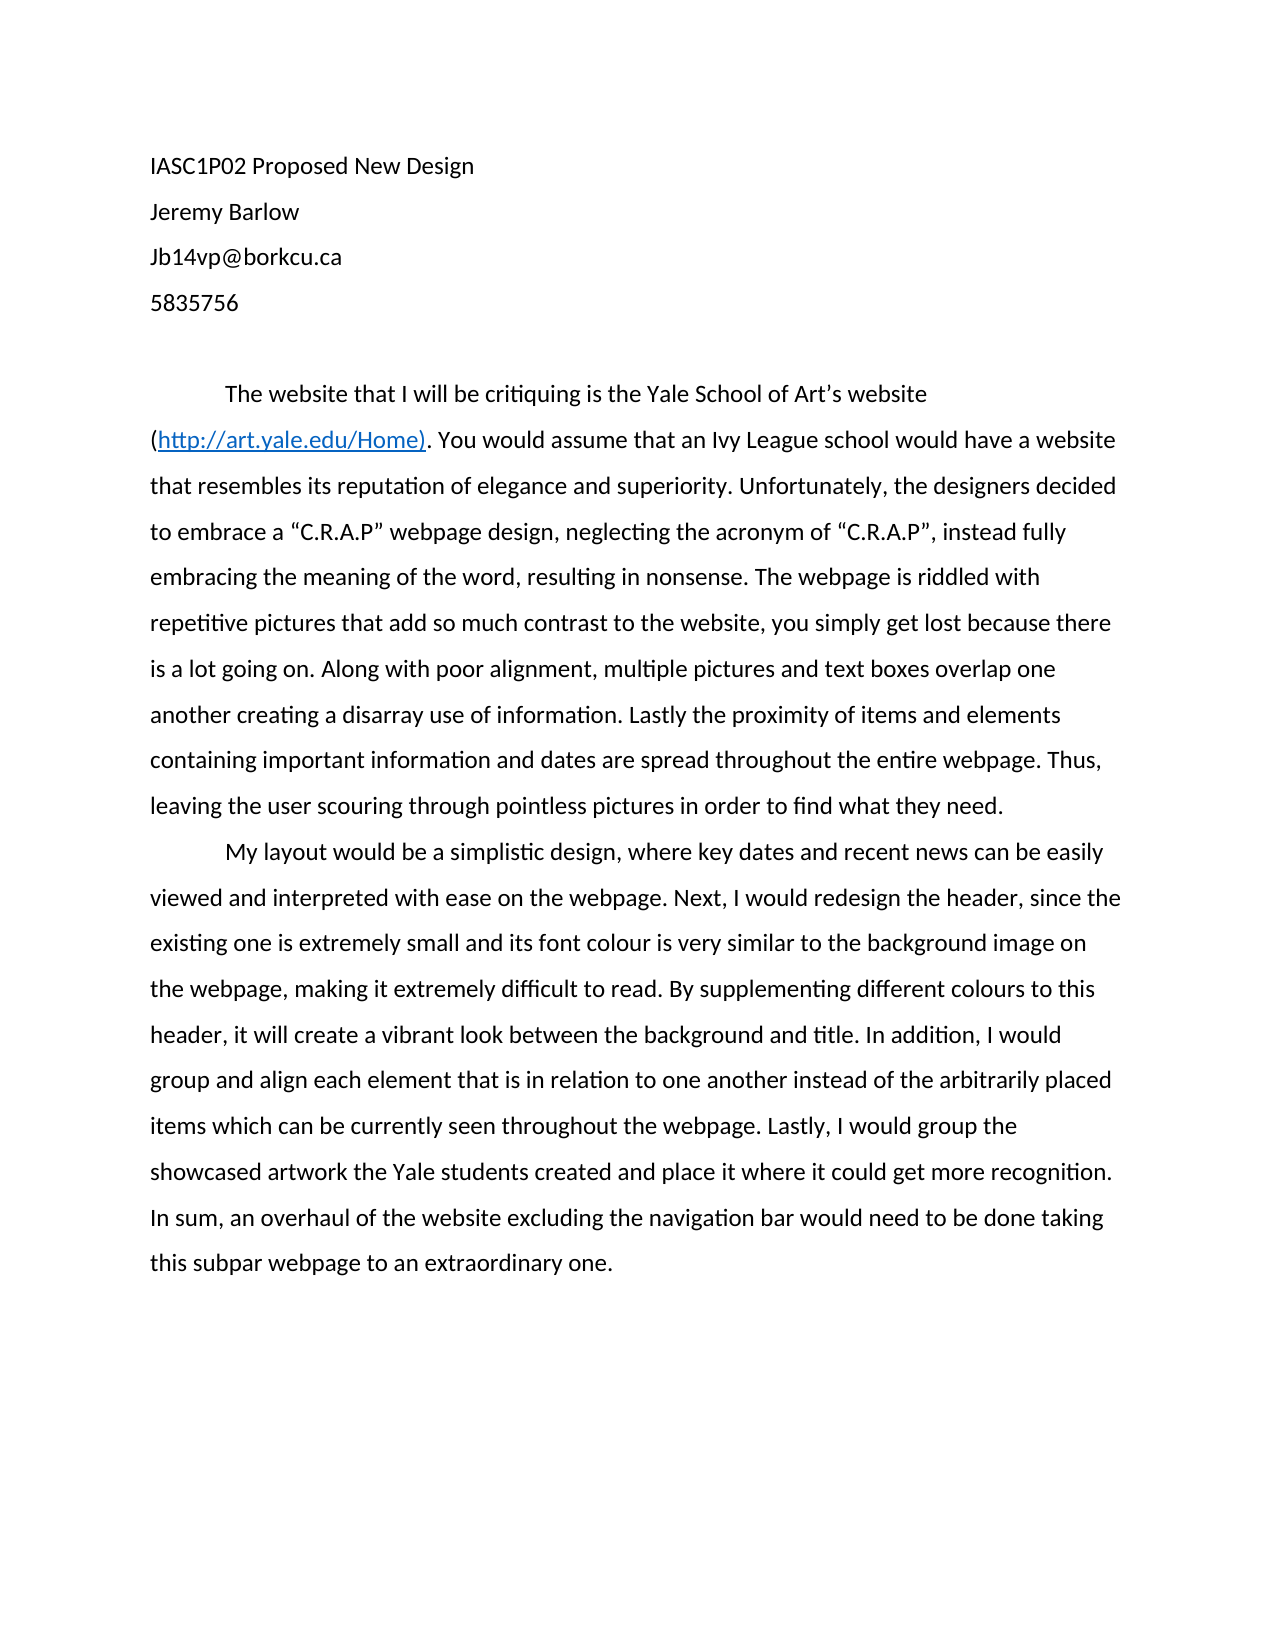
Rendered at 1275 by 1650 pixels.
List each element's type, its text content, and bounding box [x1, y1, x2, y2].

text Jeremy Barlow [150, 196, 1125, 226]
text Jb14vp@borkcu.ca [150, 241, 1125, 272]
text 5835756 [150, 287, 1125, 318]
text IASC1P02 Proposed New Design [150, 150, 1125, 181]
text The website that I will be critiquing is the Yale School of Art’s website (http://art.yale.edu/Home). You would assume that an Ivy League school would have a website that resembles its reputation of elegance and superiority. Unfortunately, the designers decided to embrace a “C.R.A.P” webpage design, neglecting the acronym of “C.R.A.P”, instead fully embracing the meaning of the word, resulting in nonsense. The webpage is riddled with repetitive pictures that add so much contrast to the website, you simply get lost because there is a lot going on. Along with poor alignment, multiple pictures and text boxes overlap one another creating a disarray use of information. Lastly the proximity of items and elements containing important information and dates are spread throughout the entire webpage. Thus, leaving the user scouring through pointless pictures in order to find what they need. [150, 379, 1125, 821]
text My layout would be a simplistic design, where key dates and recent news can be easily viewed and interpreted with ease on the webpage. Next, I would redesign the header, since the existing one is extremely small and its font colour is very similar to the background image on the webpage, making it extremely difficult to read. By supplementing different colours to this header, it will create a vibrant look between the background and title. In addition, I would group and align each element that is in relation to one another instead of the arbitrarily placed items which can be currently seen throughout the webpage. Lastly, I would group the showcased artwork the Yale students created and place it where it could get more recognition. In sum, an overhaul of the website excluding the navigation bar would need to be done taking this subpar webpage to an extraordinary one. [150, 836, 1125, 1278]
